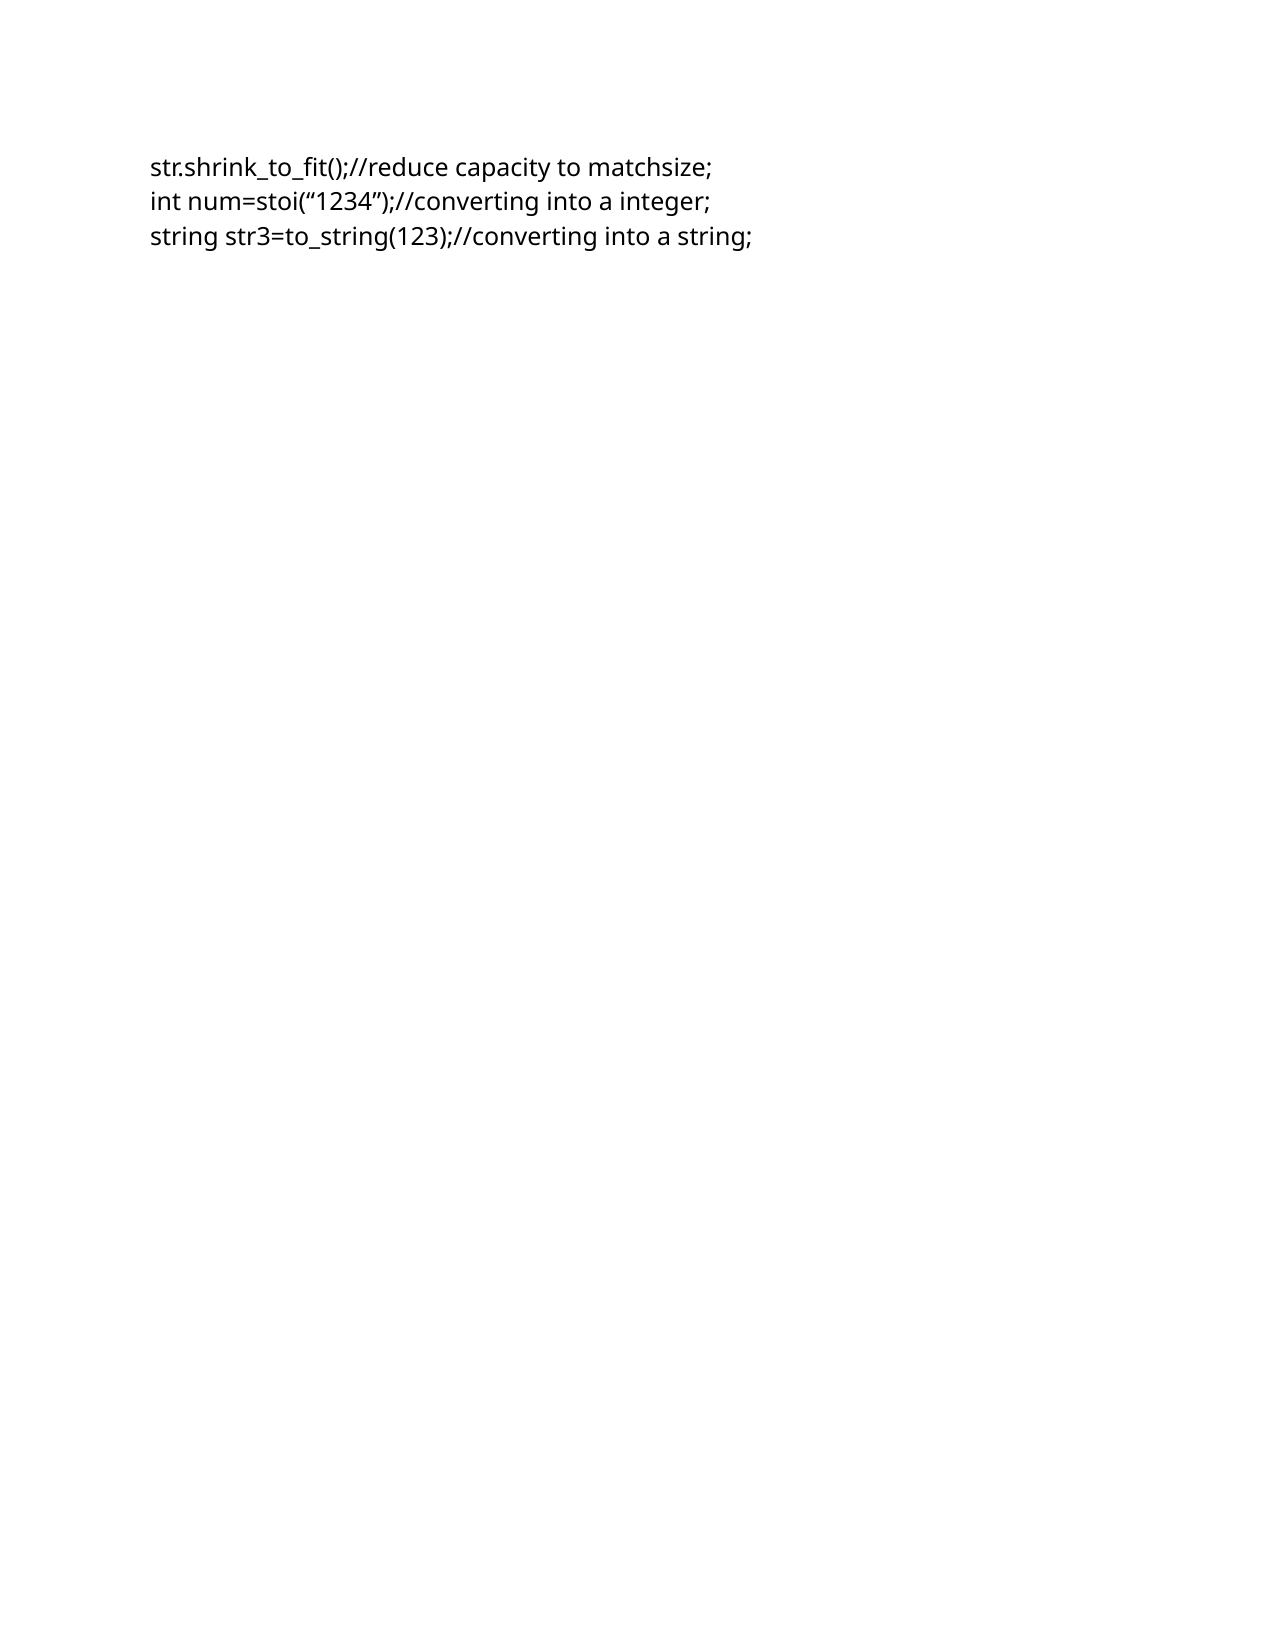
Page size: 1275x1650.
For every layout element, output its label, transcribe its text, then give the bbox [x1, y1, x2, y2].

text int num=stoi(“1234”);//converting into a integer; [150, 184, 1125, 218]
text str.shrink_to_fit();//reduce capacity to matchsize; [150, 150, 1125, 184]
text string str3=to_string(123);//converting into a string; [150, 218, 1125, 286]
